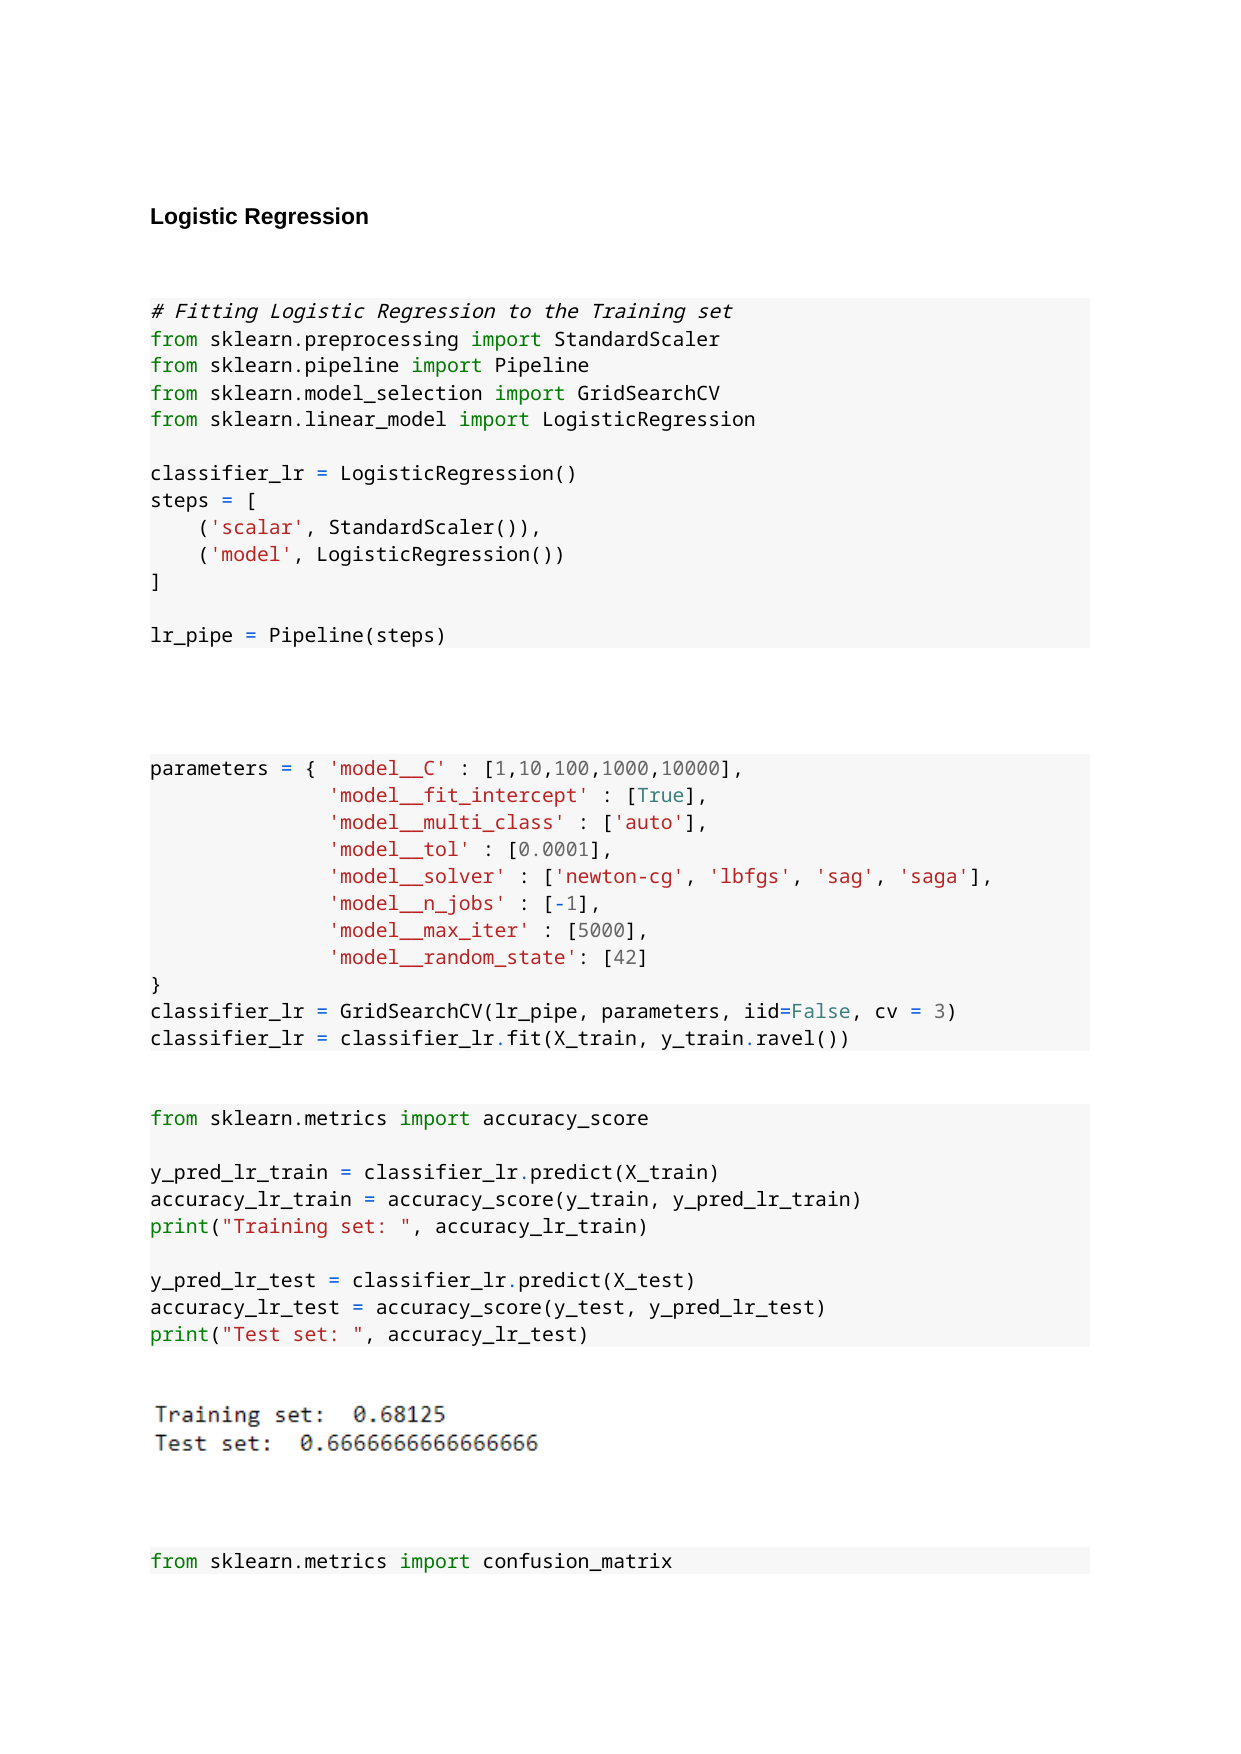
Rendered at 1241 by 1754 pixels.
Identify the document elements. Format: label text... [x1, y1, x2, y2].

text classifier_lr = classifier_lr.fit(X_train, y_train.ravel()) [150, 1024, 1090, 1051]
text 'model__multi_class' : ['auto'], [150, 808, 1090, 836]
text steps = [ [150, 487, 1090, 514]
text ('model', LogisticRegression()) [150, 541, 1090, 568]
text classifier_lr = GridSearchCV(lr_pipe, parameters, iid=False, cv = 3) [150, 997, 1090, 1024]
text 'model__max_iter' : [5000], [150, 916, 1090, 943]
text 'model__random_state': [42] [150, 943, 1090, 970]
text y_pred_lr_test = classifier_lr.predict(X_test) [150, 1266, 1090, 1293]
text accuracy_lr_test = accuracy_score(y_test, y_pred_lr_test) [150, 1293, 1090, 1320]
text ('scalar', StandardScaler()), [150, 514, 1090, 541]
picture [150, 1400, 600, 1470]
text from sklearn.metrics import confusion_matrix [150, 1547, 1090, 1574]
text from sklearn.model_selection import GridSearchCV [150, 379, 1090, 406]
text 'model__solver' : ['newton-cg', 'lbfgs', 'sag', 'saga'], [150, 862, 1090, 889]
text parameters = { 'model__C' : [1,10,100,1000,10000], [150, 754, 1090, 782]
text } [150, 970, 1090, 997]
text 'model__fit_intercept' : [True], [150, 782, 1090, 808]
text ] [150, 568, 1090, 594]
text print("Test set: ", accuracy_lr_test) [150, 1320, 1090, 1347]
subtitle Logistic Regression [150, 203, 1090, 229]
text print("Training set: ", accuracy_lr_train) [150, 1212, 1090, 1239]
text 'model__n_jobs' : [-1], [150, 889, 1090, 916]
text classifier_lr = LogisticRegression() [150, 460, 1090, 487]
text from sklearn.preprocessing import StandardScaler [150, 325, 1090, 352]
text # Fitting Logistic Regression to the Training set [150, 298, 1090, 325]
text 'model__tol' : [0.0001], [150, 836, 1090, 862]
text from sklearn.metrics import accuracy_score [150, 1104, 1090, 1131]
text y_pred_lr_train = classifier_lr.predict(X_train) [150, 1158, 1090, 1185]
text from sklearn.pipeline import Pipeline [150, 352, 1090, 379]
text lr_pipe = Pipeline(steps) [150, 622, 1090, 648]
text accuracy_lr_train = accuracy_score(y_train, y_pred_lr_train) [150, 1185, 1090, 1212]
text from sklearn.linear_model import LogisticRegression [150, 406, 1090, 433]
